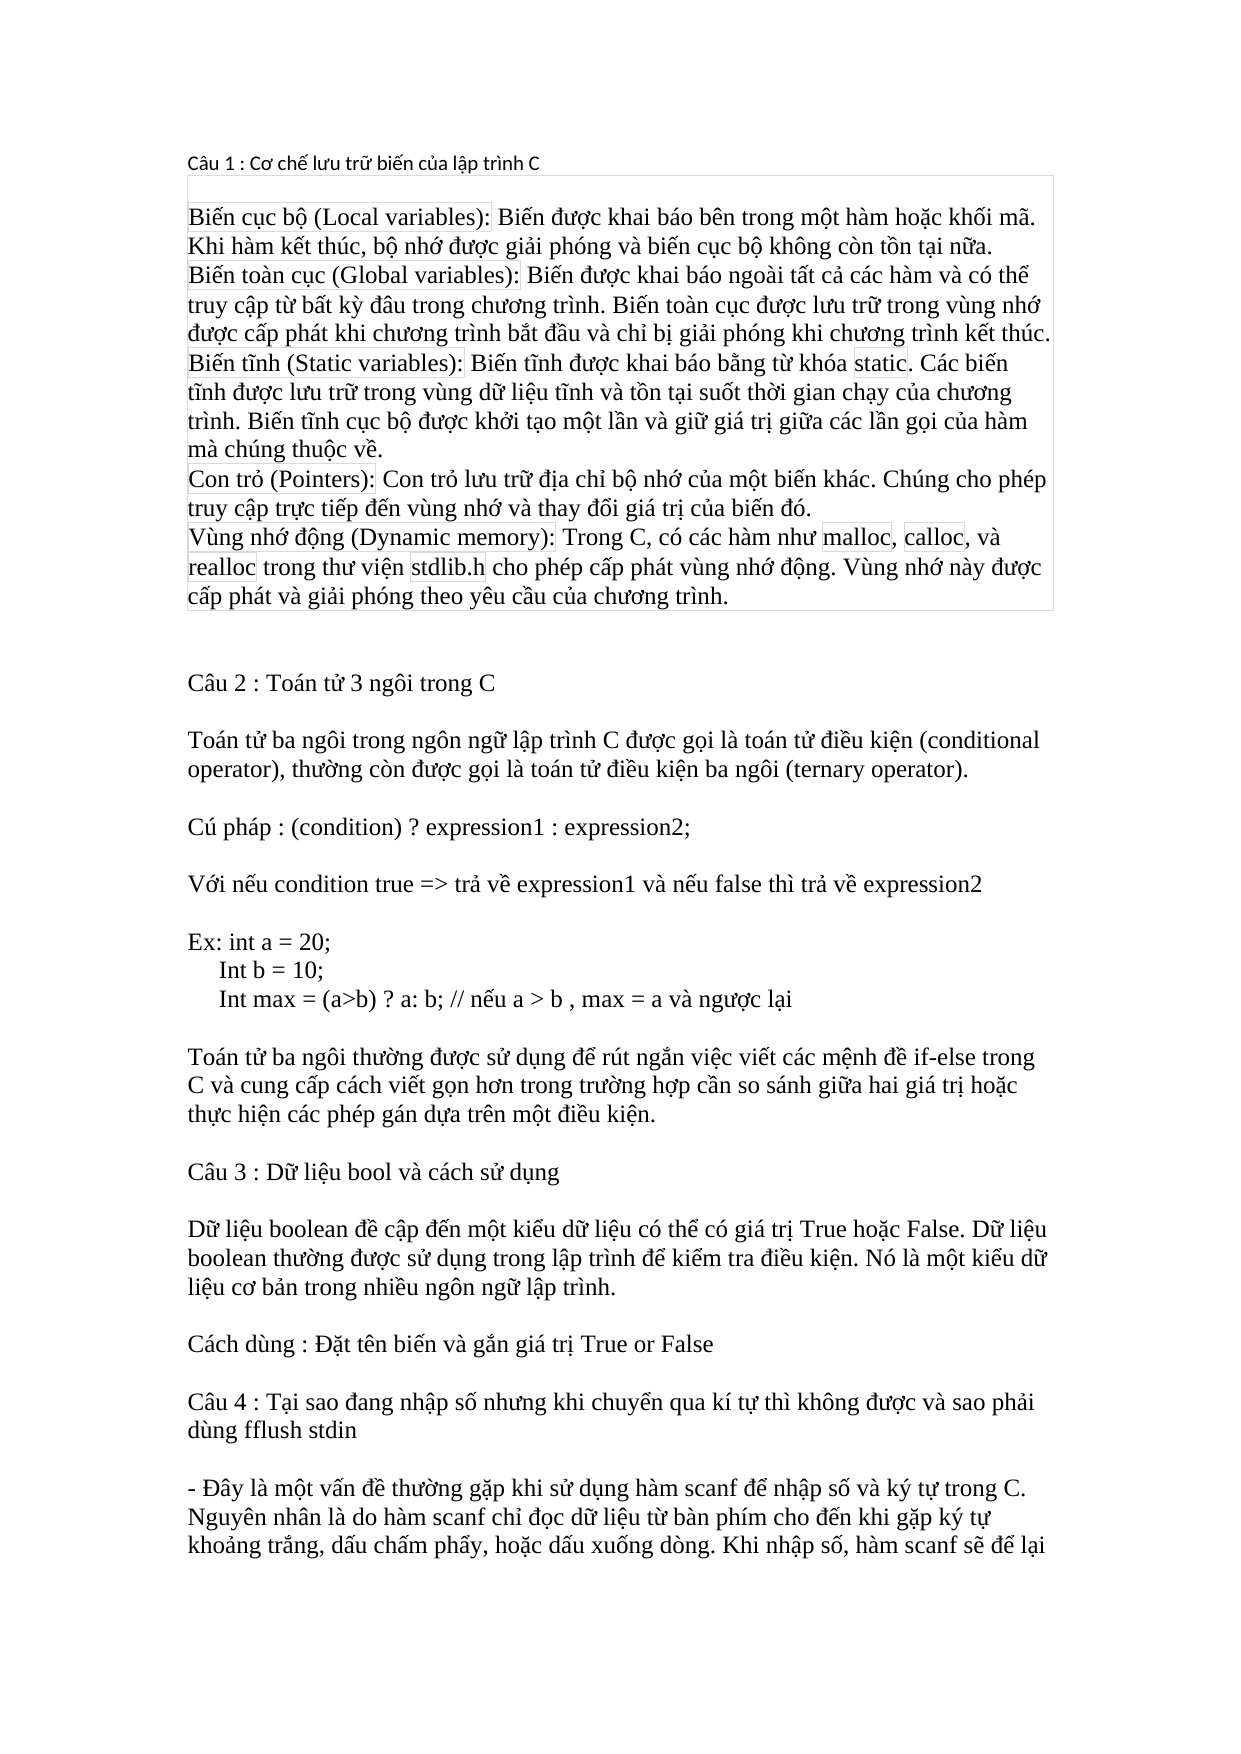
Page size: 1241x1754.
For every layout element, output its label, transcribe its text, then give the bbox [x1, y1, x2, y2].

text Cách dùng : Đặt tên biến và gắn giá trị True or False [187, 1329, 1053, 1358]
text Biến cục bộ (Local variables): Biến được khai báo bên trong một hàm hoặc khối mã. Khi hàm kết thúc, bộ nhớ được giải phóng và biến cục bộ không còn tồn tại nữa. [188, 201, 1053, 260]
text Cú pháp : (condition) ? expression1 : expression2; [187, 812, 1053, 841]
text Con trỏ (Pointers): Con trỏ lưu trữ địa chỉ bộ nhớ của một biến khác. Chúng cho phép truy cập trực tiếp đến vùng nhớ và thay đổi giá trị của biến đó. [188, 463, 1053, 521]
list Câu 4 : Tại sao đang nhập số nhưng khi chuyển qua kí tự thì không được và sao phải dùng fflush stdin [187, 1387, 1053, 1444]
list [187, 1473, 1053, 1559]
text Câu 2 : Toán tử 3 ngôi trong C [187, 668, 1053, 697]
text Câu 3 : Dữ liệu bool và cách sử dụng [187, 1157, 1053, 1186]
text Toán tử ba ngôi trong ngôn ngữ lập trình C được gọi là toán tử điều kiện (conditional operator), thường còn được gọi là toán tử điều kiện ba ngôi (ternary operator). [187, 726, 1053, 783]
text Vùng nhớ động (Dynamic memory): Trong C, có các hàm như malloc, calloc, và realloc trong thư viện stdlib.h cho phép cấp phát vùng nhớ động. Vùng nhớ này được cấp phát và giải phóng theo yêu cầu của chương trình. [188, 521, 1053, 610]
text Int b = 10; [187, 956, 1053, 984]
text Với nếu condition true => trả về expression1 và nếu false thì trả về expression2 [187, 869, 1053, 898]
text Toán tử ba ngôi thường được sử dụng để rút ngắn việc viết các mệnh đề if-else trong C và cung cấp cách viết gọn hơn trong trường hợp cần so sánh giữa hai giá trị hoặc thực hiện các phép gán dựa trên một điều kiện. [187, 1042, 1053, 1128]
text Câu 1 : Cơ chế lưu trữ biến của lập trình C [187, 150, 1053, 175]
text Ex: int a = 20; [187, 927, 1053, 956]
text Int max = (a>b) ? a: b; // nếu a > b , max = a và ngược lại [187, 984, 1053, 1013]
text Biến toàn cục (Global variables): Biến được khai báo ngoài tất cả các hàm và có thể truy cập từ bất kỳ đâu trong chương trình. Biến toàn cục được lưu trữ trong vùng nhớ được cấp phát khi chương trình bắt đầu và chỉ bị giải phóng khi chương trình kết thúc. [188, 260, 1053, 347]
text Dữ liệu boolean đề cập đến một kiểu dữ liệu có thể có giá trị True hoặc False. Dữ liệu boolean thường được sử dụng trong lập trình để kiểm tra điều kiện. Nó là một kiểu dữ liệu cơ bản trong nhiều ngôn ngữ lập trình. [187, 1214, 1053, 1301]
text Biến tĩnh (Static variables): Biến tĩnh được khai báo bằng từ khóa static. Các biến tĩnh được lưu trữ trong vùng dữ liệu tĩnh và tồn tại suốt thời gian chạy của chương trình. Biến tĩnh cục bộ được khởi tạo một lần và giữ giá trị giữa các lần gọi của hàm mà chúng thuộc về. [188, 347, 1053, 463]
